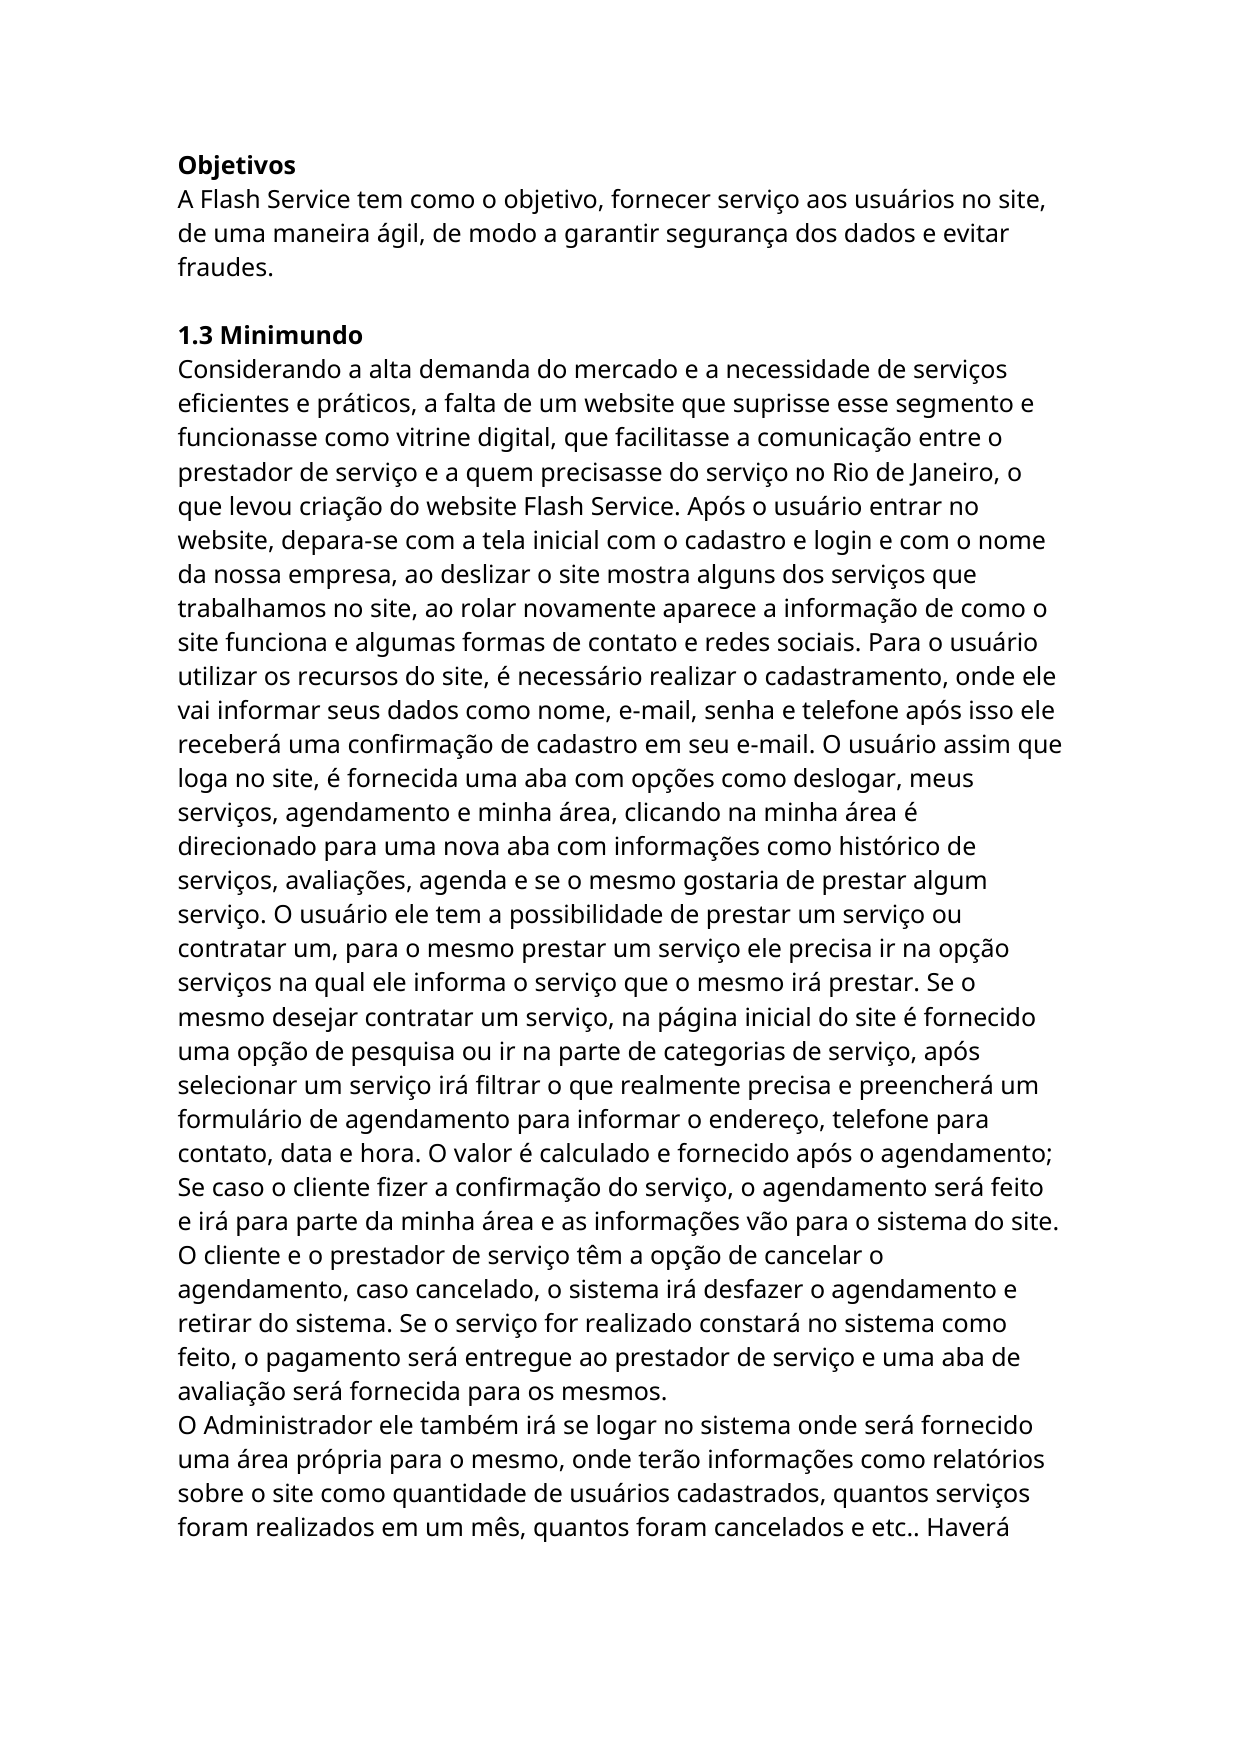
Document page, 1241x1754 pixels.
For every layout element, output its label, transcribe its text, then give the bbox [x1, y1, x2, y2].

text 1.3 Minimundo [177, 318, 1063, 352]
text A Flash Service tem como o objetivo, fornecer serviço aos usuários no site, de uma maneira ágil, de modo a garantir segurança dos dados e evitar fraudes. [177, 182, 1063, 284]
text Objetivos [177, 148, 1063, 182]
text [177, 1408, 1063, 1544]
text Considerando a alta demanda do mercado e a necessidade de serviços eficientes e práticos, a falta de um website que suprisse esse segmento e funcionasse como vitrine digital, que facilitasse a comunicação entre o prestador de serviço e a quem precisasse do serviço no Rio de Janeiro, o que levou criação do website Flash Service. Após o usuário entrar no website, depara-se com a tela inicial com o cadastro e login e com o nome da nossa empresa, ao deslizar o site mostra alguns dos serviços que trabalhamos no site, ao rolar novamente aparece a informação de como o site funciona e algumas formas de contato e redes sociais. Para o usuário utilizar os recursos do site, é necessário realizar o cadastramento, onde ele vai informar seus dados como nome, e-mail, senha e telefone após isso ele receberá uma confirmação de cadastro em seu e-mail. O usuário assim que loga no site, é fornecida uma aba com opções como deslogar, meus serviços, agendamento e minha área, clicando na minha área é direcionado para uma nova aba com informações como histórico de serviços, avaliações, agenda e se o mesmo gostaria de prestar algum serviço. O usuário ele tem a possibilidade de prestar um serviço ou contratar um, para o mesmo prestar um serviço ele precisa ir na opção serviços na qual ele informa o serviço que o mesmo irá prestar. Se o mesmo desejar contratar um serviço, na página inicial do site é fornecido uma opção de pesquisa ou ir na parte de categorias de serviço, após selecionar um serviço irá filtrar o que realmente precisa e preencherá um formulário de agendamento para informar o endereço, telefone para contato, data e hora. O valor é calculado e fornecido após o agendamento; Se caso o cliente fizer a confirmação do serviço, o agendamento será feito e irá para parte da minha área e as informações vão para o sistema do site. O cliente e o prestador de serviço têm a opção de cancelar o agendamento, caso cancelado, o sistema irá desfazer o agendamento e retirar do sistema. Se o serviço for realizado constará no sistema como feito, o pagamento será entregue ao prestador de serviço e uma aba de avaliação será fornecida para os mesmos. [177, 352, 1063, 1408]
